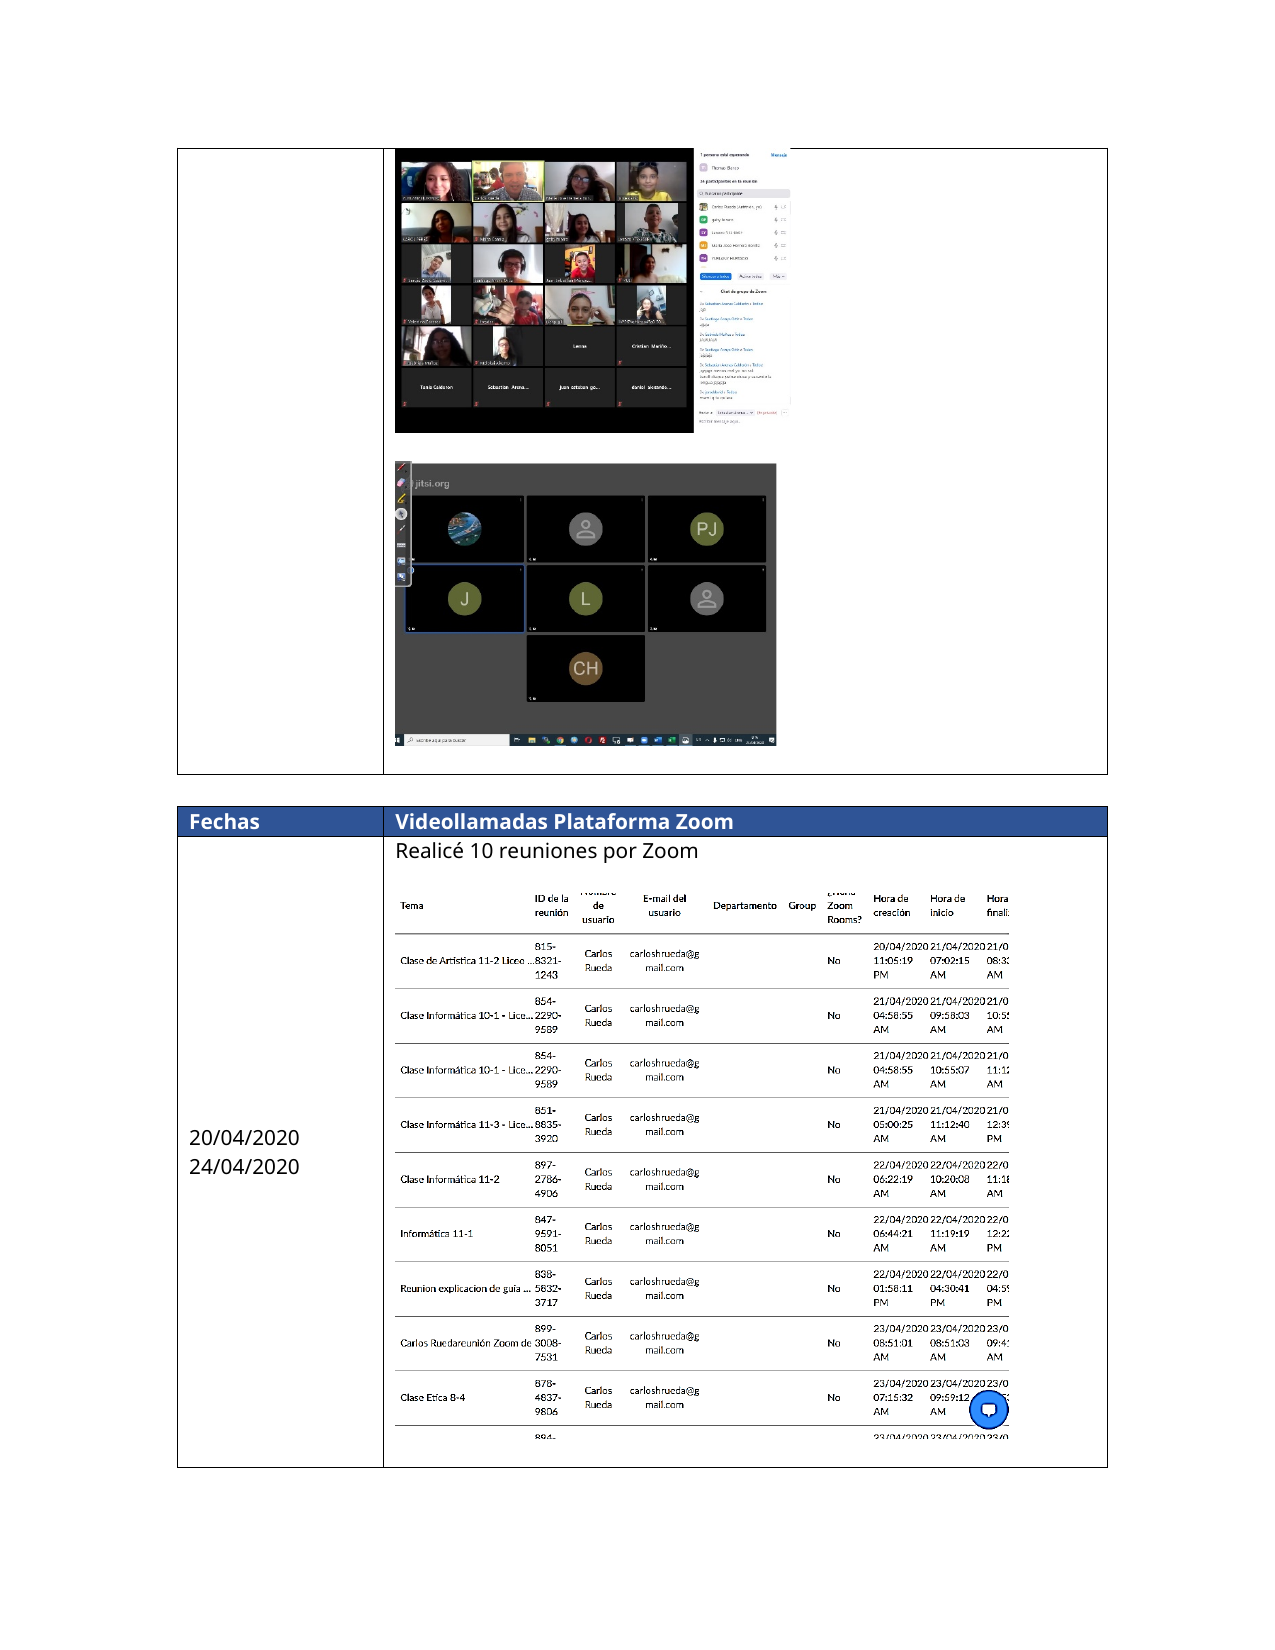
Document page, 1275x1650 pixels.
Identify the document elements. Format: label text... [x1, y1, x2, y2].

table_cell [384, 149, 1107, 774]
picture [395, 461, 777, 746]
table_header Fechas [178, 807, 383, 836]
table_header Videollamadas Plataforma Zoom [384, 807, 1107, 836]
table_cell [178, 149, 383, 774]
table_cell 20/04/2020 24/04/2020 [178, 837, 383, 1467]
table_cell Realicé 10 reuniones por Zoom [384, 837, 1107, 1467]
picture [395, 893, 1019, 1439]
picture [395, 148, 791, 433]
